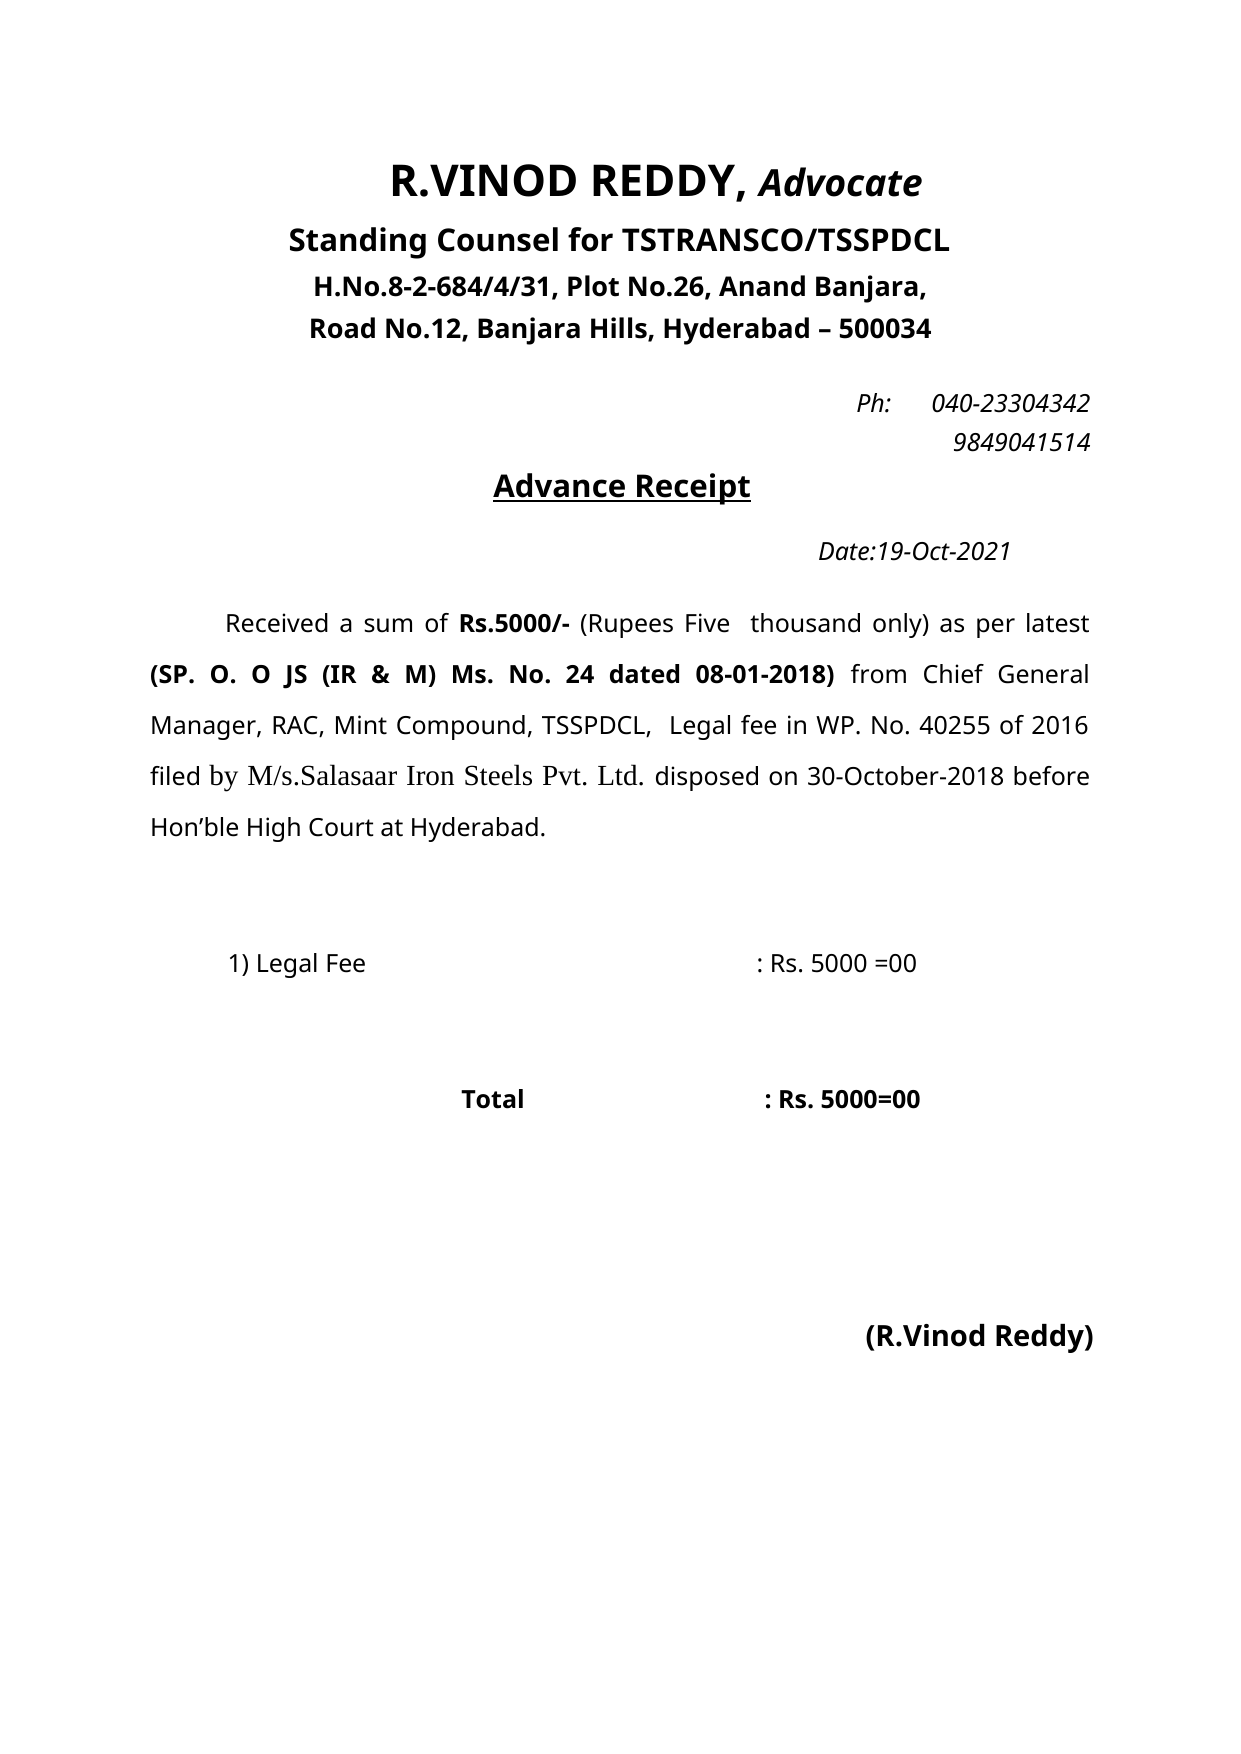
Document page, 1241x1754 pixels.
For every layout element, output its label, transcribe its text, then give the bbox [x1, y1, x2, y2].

text Received a sum of Rs.5000/- (Rupees Five thousand only) as per latest (SP. O. O JS (IR & M) Ms. No. 24 dated 08-01-2018) from Chief General Manager, RAC, Mint Compound, TSSPDCL, Legal fee in WP. No. 40255 of 2016 filed by M/s.Salasaar Iron Steels Pvt. Ltd. disposed on 30-October-2018 before Hon’ble High Court at Hyderabad. [150, 605, 1090, 844]
text 9849041514 [150, 424, 1090, 458]
text R.VINOD REDDY, Advocate [227, 150, 1012, 209]
text Road No.12, Banjara Hills, Hyderabad – 500034 [150, 310, 1090, 347]
text (R.Vinod Reddy) [677, 1315, 1094, 1355]
text Date:19-Oct-2021 [227, 533, 1012, 567]
text Total : Rs. 5000=00 [227, 1082, 975, 1116]
text Standing Counsel for TSTRANSCO/TSSPDCL [227, 218, 1012, 261]
text 1) Legal Fee : Rs. 5000 =00 [227, 946, 975, 980]
text H.No.8-2-684/4/31, Plot No.26, Anand Banjara, [150, 267, 1090, 304]
text Ph: 040-23304342 [150, 385, 1090, 419]
text Advance Receipt [150, 463, 1094, 506]
